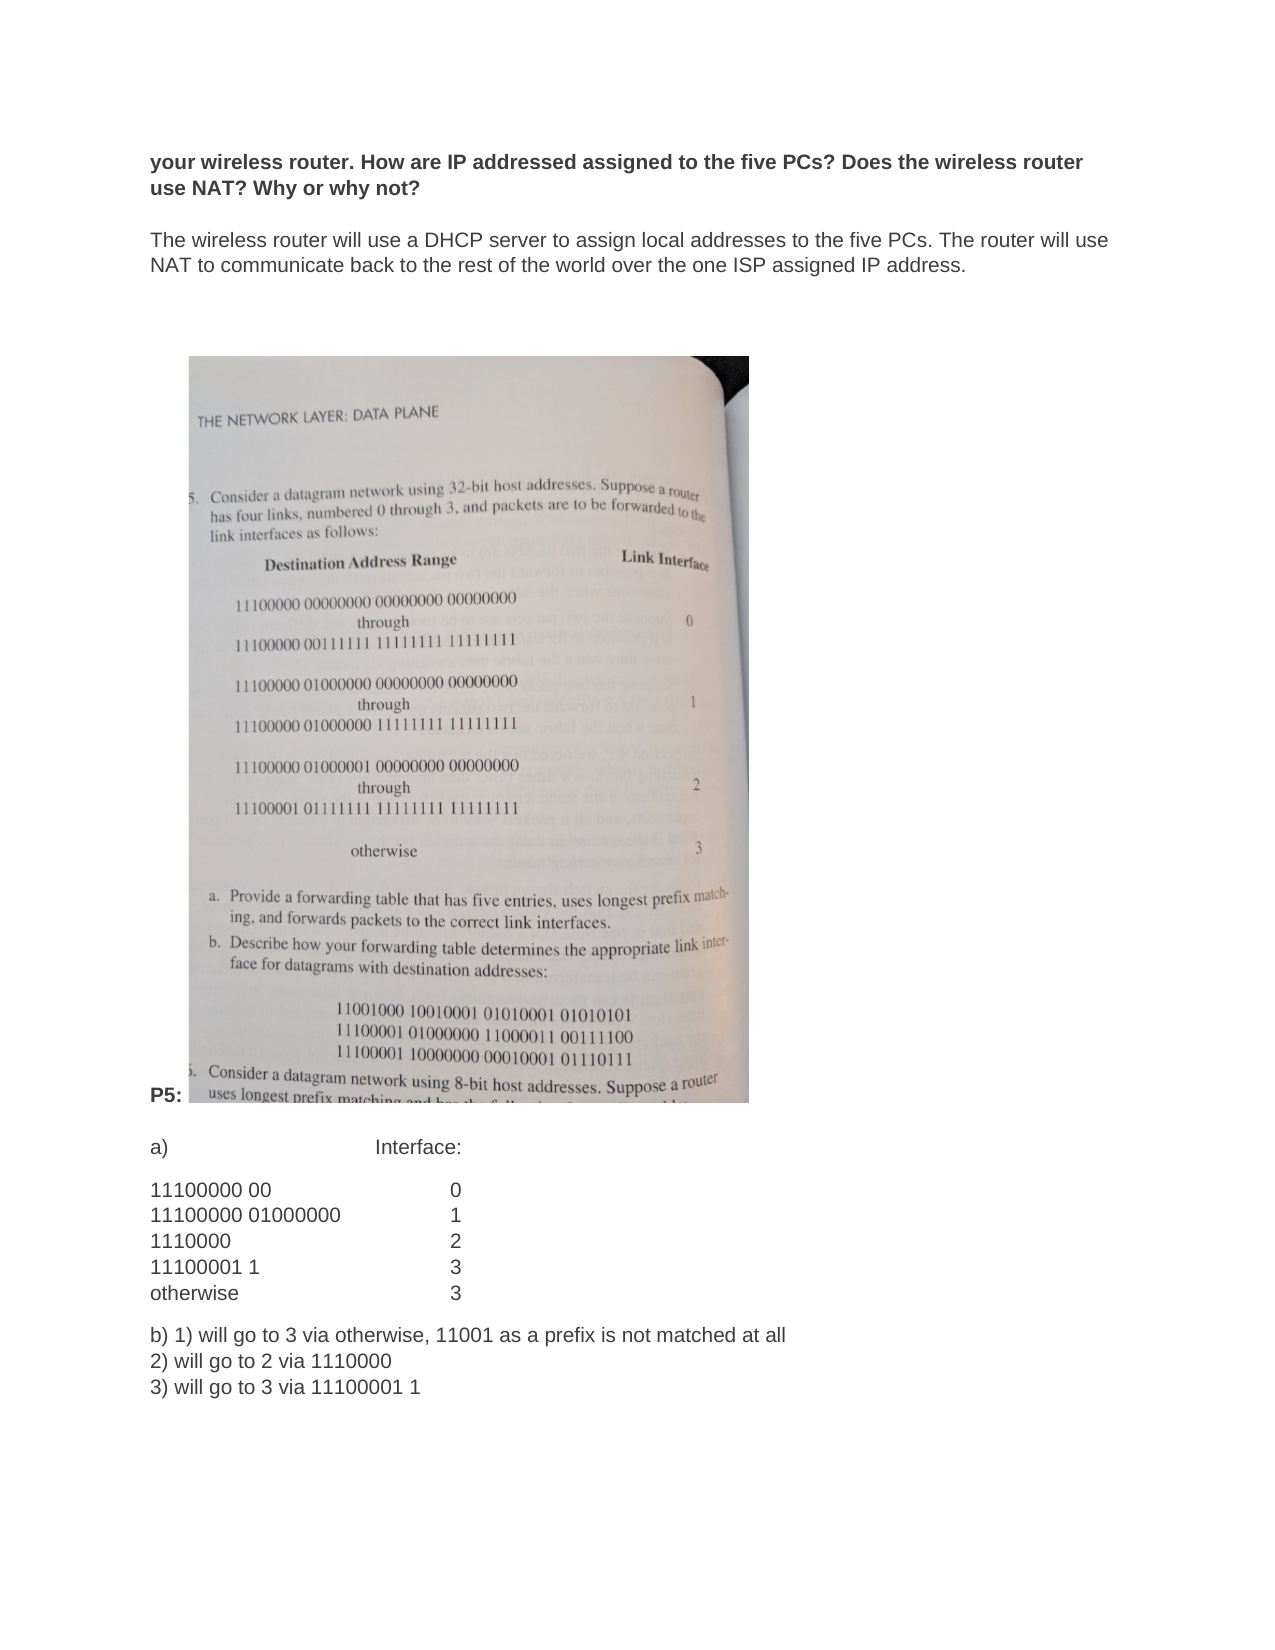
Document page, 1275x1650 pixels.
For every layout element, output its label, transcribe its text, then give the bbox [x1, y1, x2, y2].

text 11100000 00 0 11100000 01000000 1 1110000 2 11100001 1 3 otherwise 3 [150, 1177, 1125, 1305]
picture [189, 356, 749, 1102]
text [150, 150, 1125, 333]
text b) 1) will go to 3 via otherwise, 11001 as a prefix is not matched at all 2) will go to 2 via 1110000 3) will go to 3 via 11100001 1 [150, 1323, 1125, 1455]
